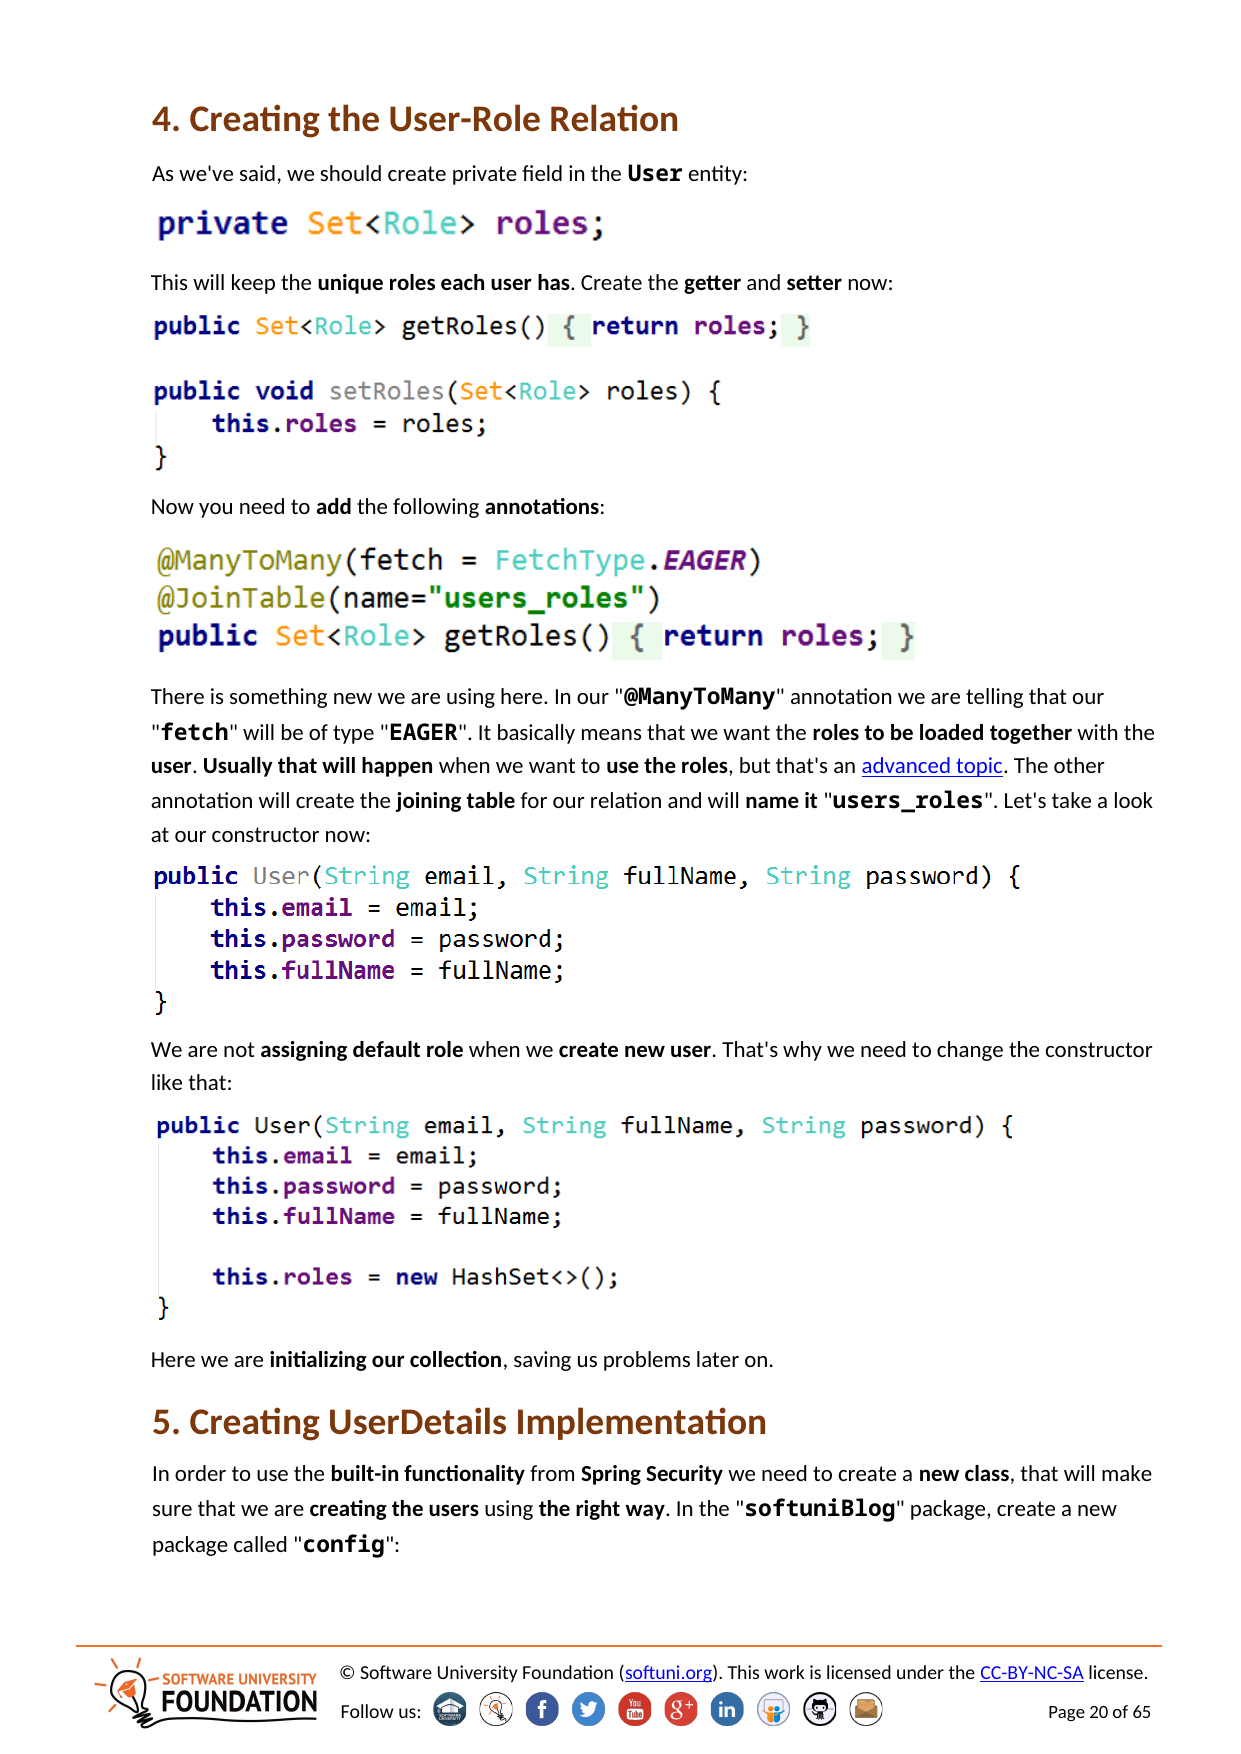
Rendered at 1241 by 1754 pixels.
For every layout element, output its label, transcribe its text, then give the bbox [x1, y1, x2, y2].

picture [757, 1692, 790, 1726]
text Now you need to add the following annotations: [151, 492, 1163, 520]
text In order to use the built-in functionality from Spring Security we need to create a new class, that will make sure that we are creating the users using the right way. In the "softuniBlog" package, create a new package called "config": [152, 1459, 1163, 1559]
subtitle Creating UserDetails Implementation [152, 1398, 1163, 1444]
text Here we are initializing our collection, saving us problems later on. [151, 1345, 1163, 1373]
picture [525, 1692, 559, 1726]
subtitle Creating the User-Role Relation [152, 95, 1163, 141]
text This will keep the unique roles each user has. Create the getter and setter now: [151, 268, 1163, 296]
picture [150, 1112, 1032, 1329]
text There is something new we are using here. In our "@ManyToMany" annotation we are telling that our "fetch" will be of type "EAGER". It basically means that we want the roles to be loaded together with the user. Usually that will happen when we want to use the roles, but that's an advanced topic. The other annotation will create the joining table for our relation and will name it "users_roles". Let's take a look at our constructor now: [151, 680, 1163, 848]
picture [150, 537, 932, 664]
picture [93, 1656, 317, 1729]
picture [618, 1692, 652, 1726]
picture [803, 1692, 837, 1726]
picture [849, 1692, 883, 1726]
picture [150, 864, 1028, 1019]
picture [572, 1692, 605, 1726]
text As we've said, we should create private field in the User entity: [152, 156, 1163, 188]
picture [150, 313, 836, 476]
picture [433, 1692, 467, 1726]
picture [151, 205, 616, 252]
picture [479, 1692, 513, 1726]
picture [664, 1692, 698, 1726]
text We are not assigning default role when we create new user. That's why we need to change the constructor like that: [151, 1036, 1163, 1096]
picture [710, 1692, 744, 1726]
